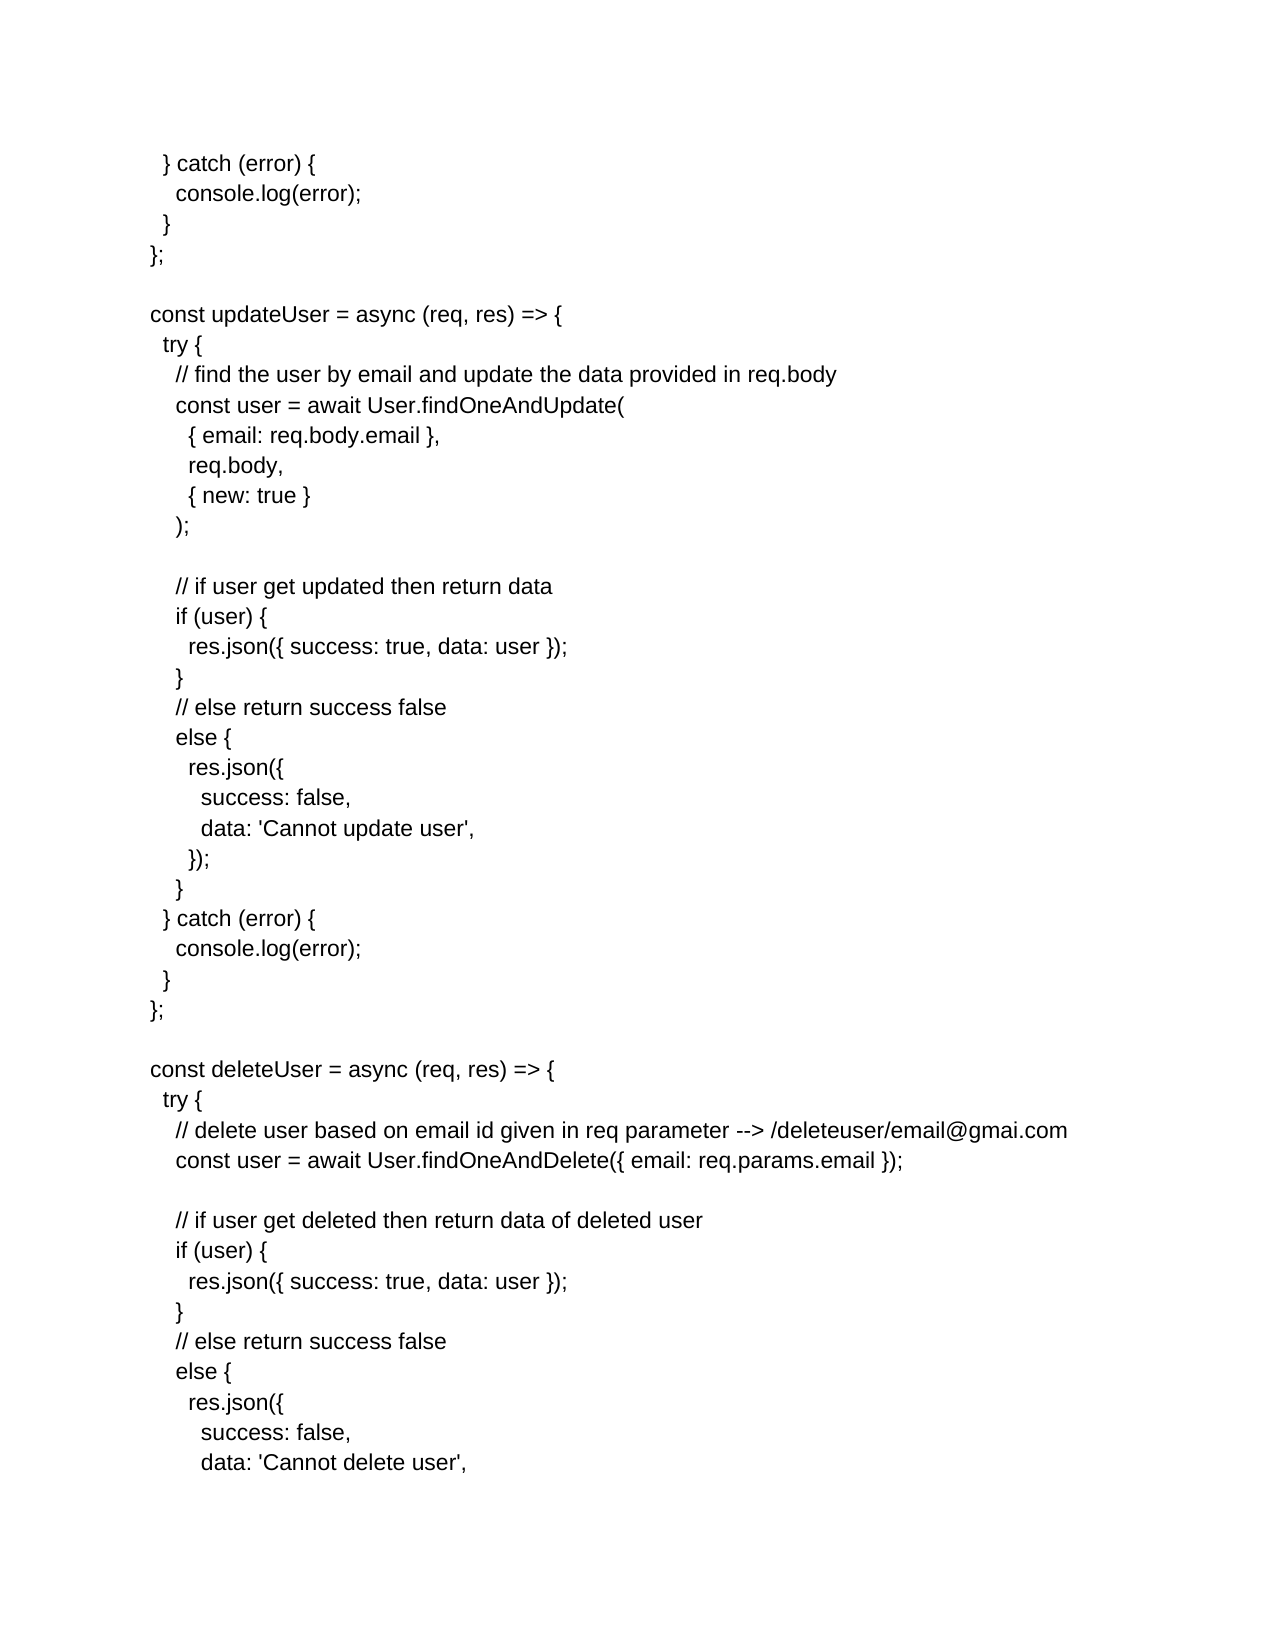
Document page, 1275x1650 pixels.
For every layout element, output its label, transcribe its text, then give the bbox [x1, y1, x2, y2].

text data: 'Cannot delete user', [150, 1449, 1125, 1475]
text // if user get updated then return data [150, 573, 1125, 599]
text console.log(error); [150, 180, 1125, 207]
text // else return success false [150, 694, 1125, 720]
text console.log(error); [150, 935, 1125, 962]
text }); [150, 845, 1125, 871]
text success: false, [150, 784, 1125, 811]
text { new: true } [150, 482, 1125, 509]
text else { [150, 1358, 1125, 1385]
text res.json({ [150, 1388, 1125, 1415]
text } [150, 966, 1125, 992]
text const updateUser = async (req, res) => { [150, 301, 1125, 327]
text // find the user by email and update the data provided in req.body [150, 361, 1125, 388]
text }; [150, 996, 1125, 1022]
text if (user) { [150, 603, 1125, 629]
text const deleteUser = async (req, res) => { [150, 1056, 1125, 1083]
text } [150, 663, 1125, 690]
text }; [150, 241, 1125, 267]
text // delete user based on email id given in req parameter --> /deleteuser/email@gmai.com [150, 1117, 1125, 1143]
text { email: req.body.email }, [150, 422, 1125, 448]
text // else return success false [150, 1328, 1125, 1354]
text ); [150, 512, 1125, 539]
text data: 'Cannot update user', [150, 814, 1125, 841]
text if (user) { [150, 1237, 1125, 1264]
text } catch (error) { [150, 905, 1125, 932]
text try { [150, 1086, 1125, 1113]
text } [150, 210, 1125, 237]
text res.json({ success: true, data: user }); [150, 1268, 1125, 1294]
text // if user get deleted then return data of deleted user [150, 1207, 1125, 1234]
text } [150, 1298, 1125, 1324]
text try { [150, 331, 1125, 358]
text const user = await User.findOneAndDelete({ email: req.params.email }); [150, 1147, 1125, 1173]
text res.json({ success: true, data: user }); [150, 633, 1125, 660]
text success: false, [150, 1419, 1125, 1445]
text req.body, [150, 452, 1125, 478]
text const user = await User.findOneAndUpdate( [150, 392, 1125, 418]
text res.json({ [150, 754, 1125, 781]
text else { [150, 724, 1125, 750]
text } [150, 875, 1125, 901]
text } catch (error) { [150, 150, 1125, 176]
